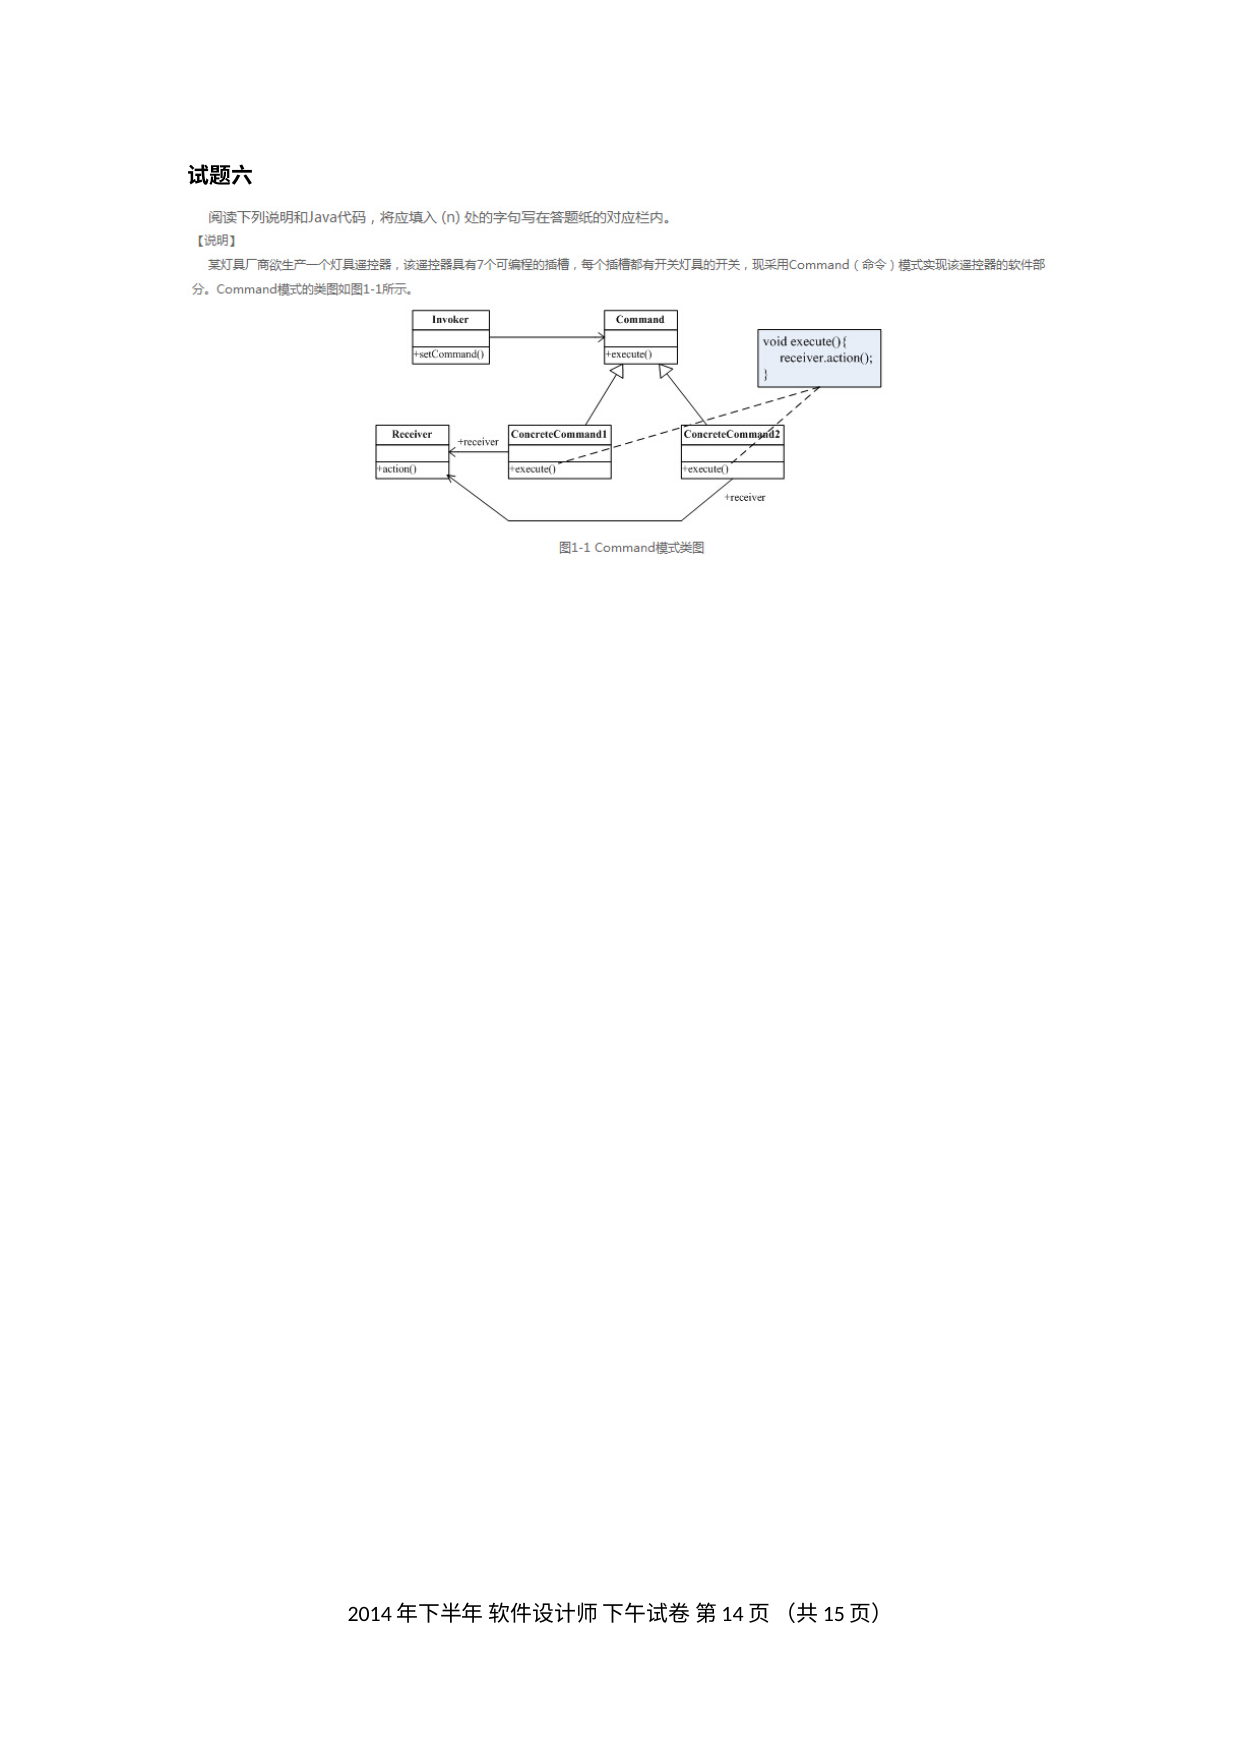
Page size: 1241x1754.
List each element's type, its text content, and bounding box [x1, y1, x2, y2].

picture [187, 206, 1053, 559]
text 试题六 [187, 158, 1053, 191]
